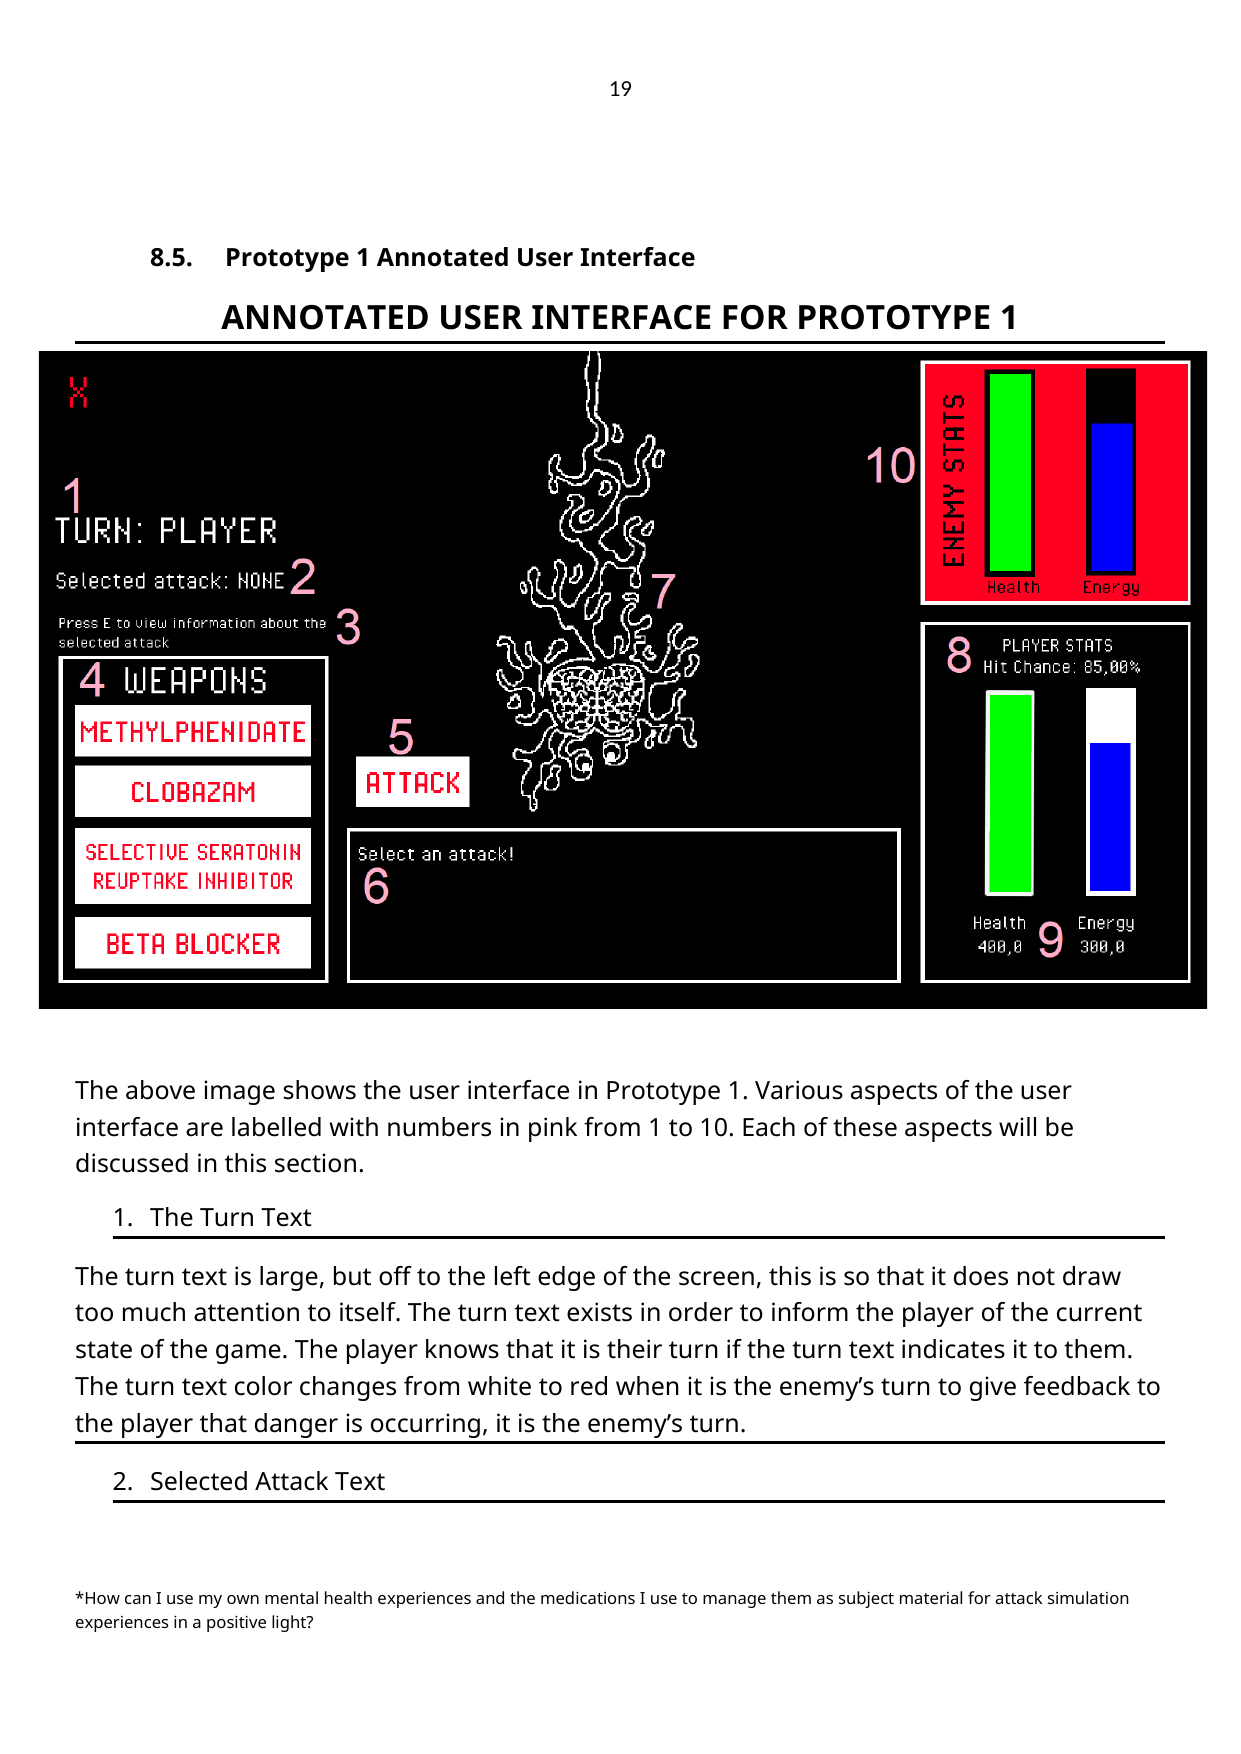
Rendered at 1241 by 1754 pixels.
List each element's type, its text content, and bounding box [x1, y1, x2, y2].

picture [38, 351, 1206, 1008]
text The turn text is large, but off to the left edge of the screen, this is so that it does not draw too much attention to itself. The turn text exists in order to inform the player of the current state of the game. The player knows that it is their turn if the turn text indicates it to them. The turn text color changes from white to red when it is the enemy’s turn to give feedback to the player that danger is occurring, it is the enemy’s turn. [75, 1258, 1165, 1441]
list Selected Attack Text [112, 1464, 1165, 1503]
text The above image shows the user interface in Prototype 1. Various aspects of the user interface are labelled with numbers in pink from 1 to 10. Each of these aspects will be discussed in this section. [75, 1008, 1165, 1180]
text ANNOTATED USER INTERFACE FOR PROTOTYPE 1 [75, 293, 1165, 341]
list Prototype 1 Annotated User Interface [150, 240, 1165, 274]
list The Turn Text [112, 1199, 1165, 1239]
